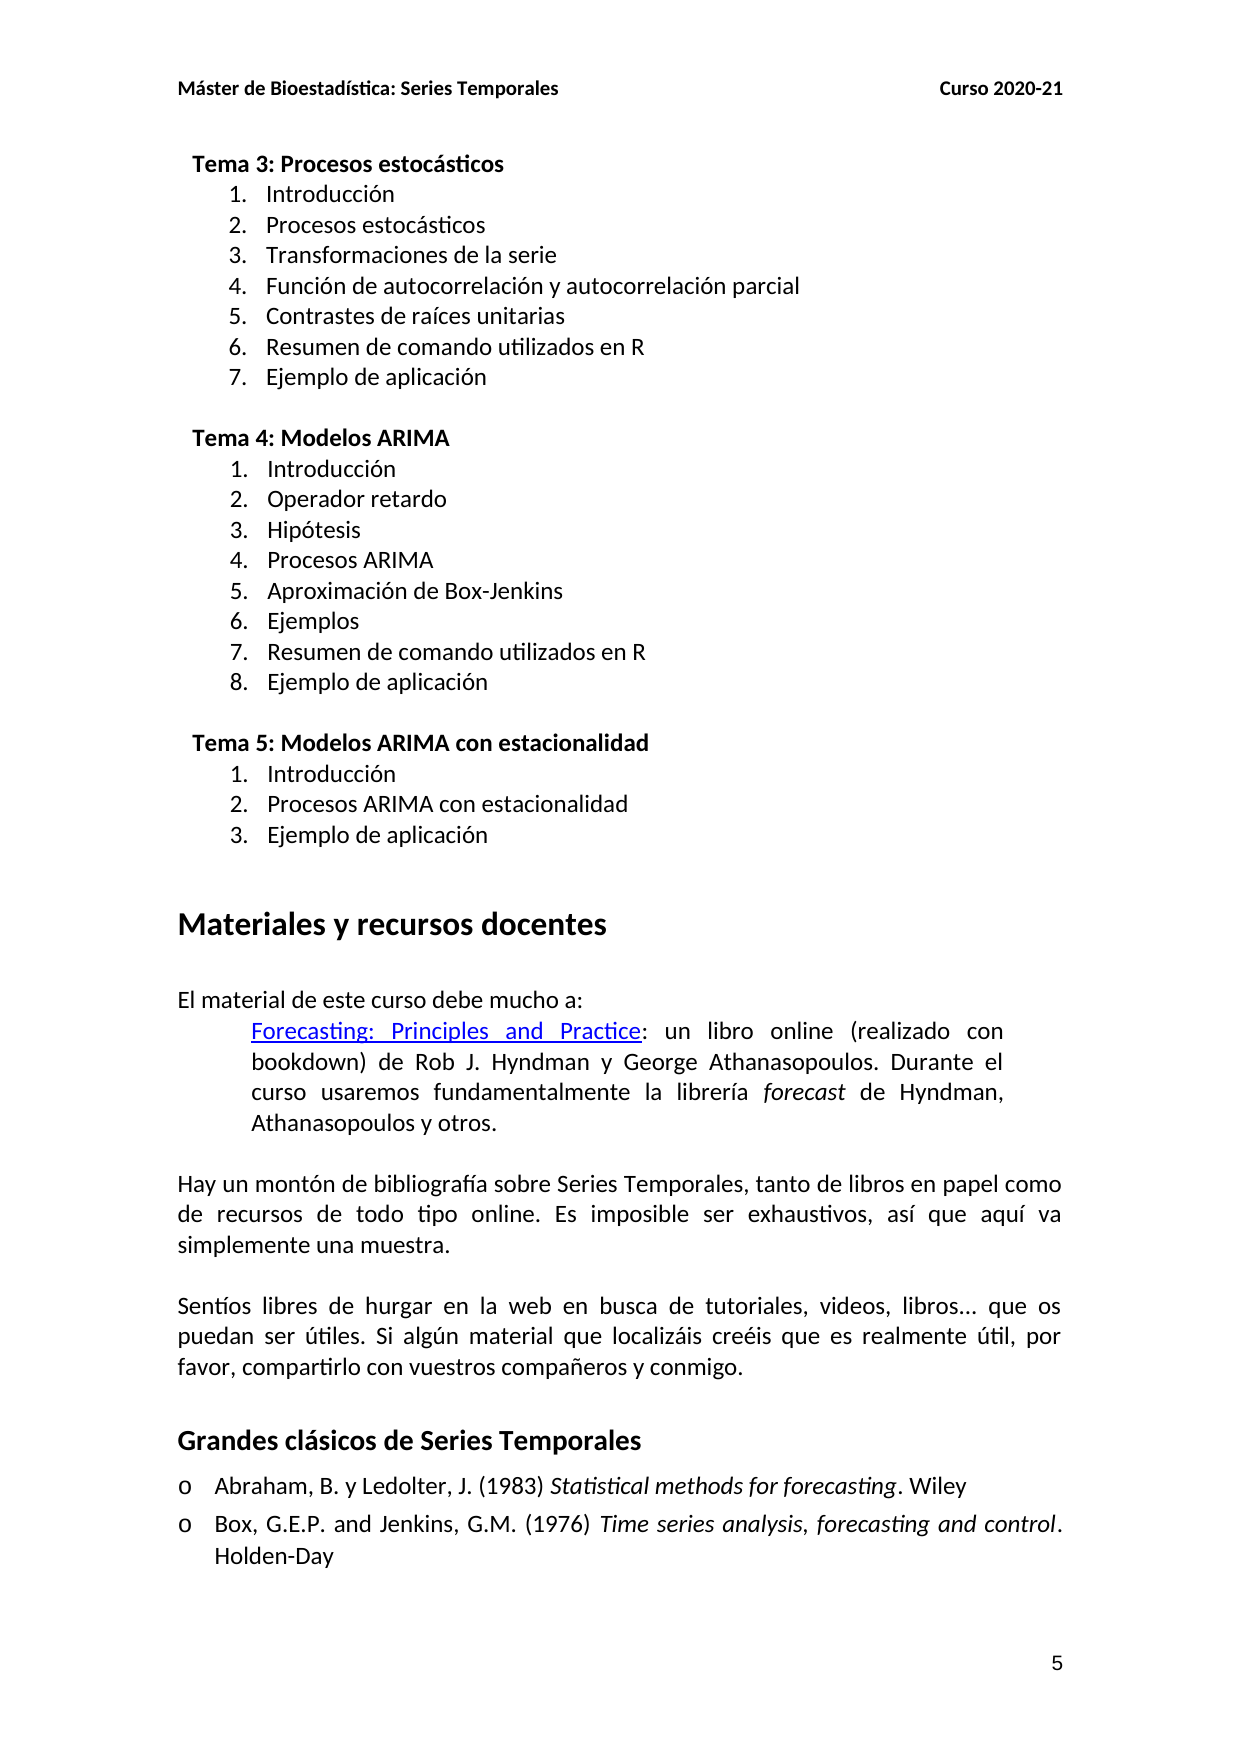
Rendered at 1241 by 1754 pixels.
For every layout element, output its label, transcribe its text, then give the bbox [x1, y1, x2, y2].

text Tema 4: Modelos ARIMA [192, 422, 1063, 453]
text Materiales y recursos docentes [177, 903, 1063, 944]
list Box, G.E.P. and Jenkins, G.M. (1976) Time series analysis, forecasting and control. Holden-Day [177, 1508, 1063, 1571]
list Ejemplo de aplicación [228, 361, 1063, 392]
text Grandes clásicos de Series Temporales [177, 1422, 1063, 1458]
list Resumen de comando utilizados en R [228, 331, 1063, 361]
list Procesos estocásticos [228, 209, 1063, 239]
list Resumen de comando utilizados en R [229, 636, 1063, 667]
list Ejemplo de aplicación [229, 667, 1063, 697]
list Hipótesis [229, 514, 1063, 544]
text Tema 5: Modelos ARIMA con estacionalidad [192, 728, 1063, 758]
list Procesos ARIMA con estacionalidad [229, 789, 1063, 819]
list Introducción [228, 178, 1063, 209]
text El material de este curso debe mucho a: [177, 984, 1063, 1015]
list Introducción [229, 453, 1063, 483]
list Procesos ARIMA [229, 544, 1063, 575]
text Hay un montón de bibliografía sobre Series Temporales, tanto de libros en papel como de recursos de todo tipo online. Es imposible ser exhaustivos, así que aquí va simplemente una muestra. [177, 1168, 1063, 1259]
list Abraham, B. y Ledolter, J. (1983) Statistical methods for forecasting. Wiley [177, 1470, 1063, 1502]
list Operador retardo [229, 483, 1063, 514]
list Introducción [229, 758, 1063, 789]
list Aproximación de Box-Jenkins [229, 575, 1063, 606]
text Tema 3: Procesos estocásticos [192, 148, 1063, 178]
text Forecasting: Principles and Practice: un libro online (realizado con bookdown) de Rob J. Hyndman y George Athanasopoulos. Durante el curso usaremos fundamentalmente la librería forecast de Hyndman, Athanasopoulos y otros. [251, 1015, 1004, 1137]
list Contrastes de raíces unitarias [228, 300, 1063, 331]
list Ejemplos [229, 606, 1063, 636]
text Sentíos libres de hurgar en la web en busca de tutoriales, videos, libros... que os puedan ser útiles. Si algún material que localizáis creéis que es realmente útil, por favor, compartirlo con vuestros compañeros y conmigo. [177, 1290, 1063, 1381]
list Ejemplo de aplicación [229, 819, 1063, 850]
list Función de autocorrelación y autocorrelación parcial [228, 270, 1063, 300]
list Transformaciones de la serie [228, 239, 1063, 270]
